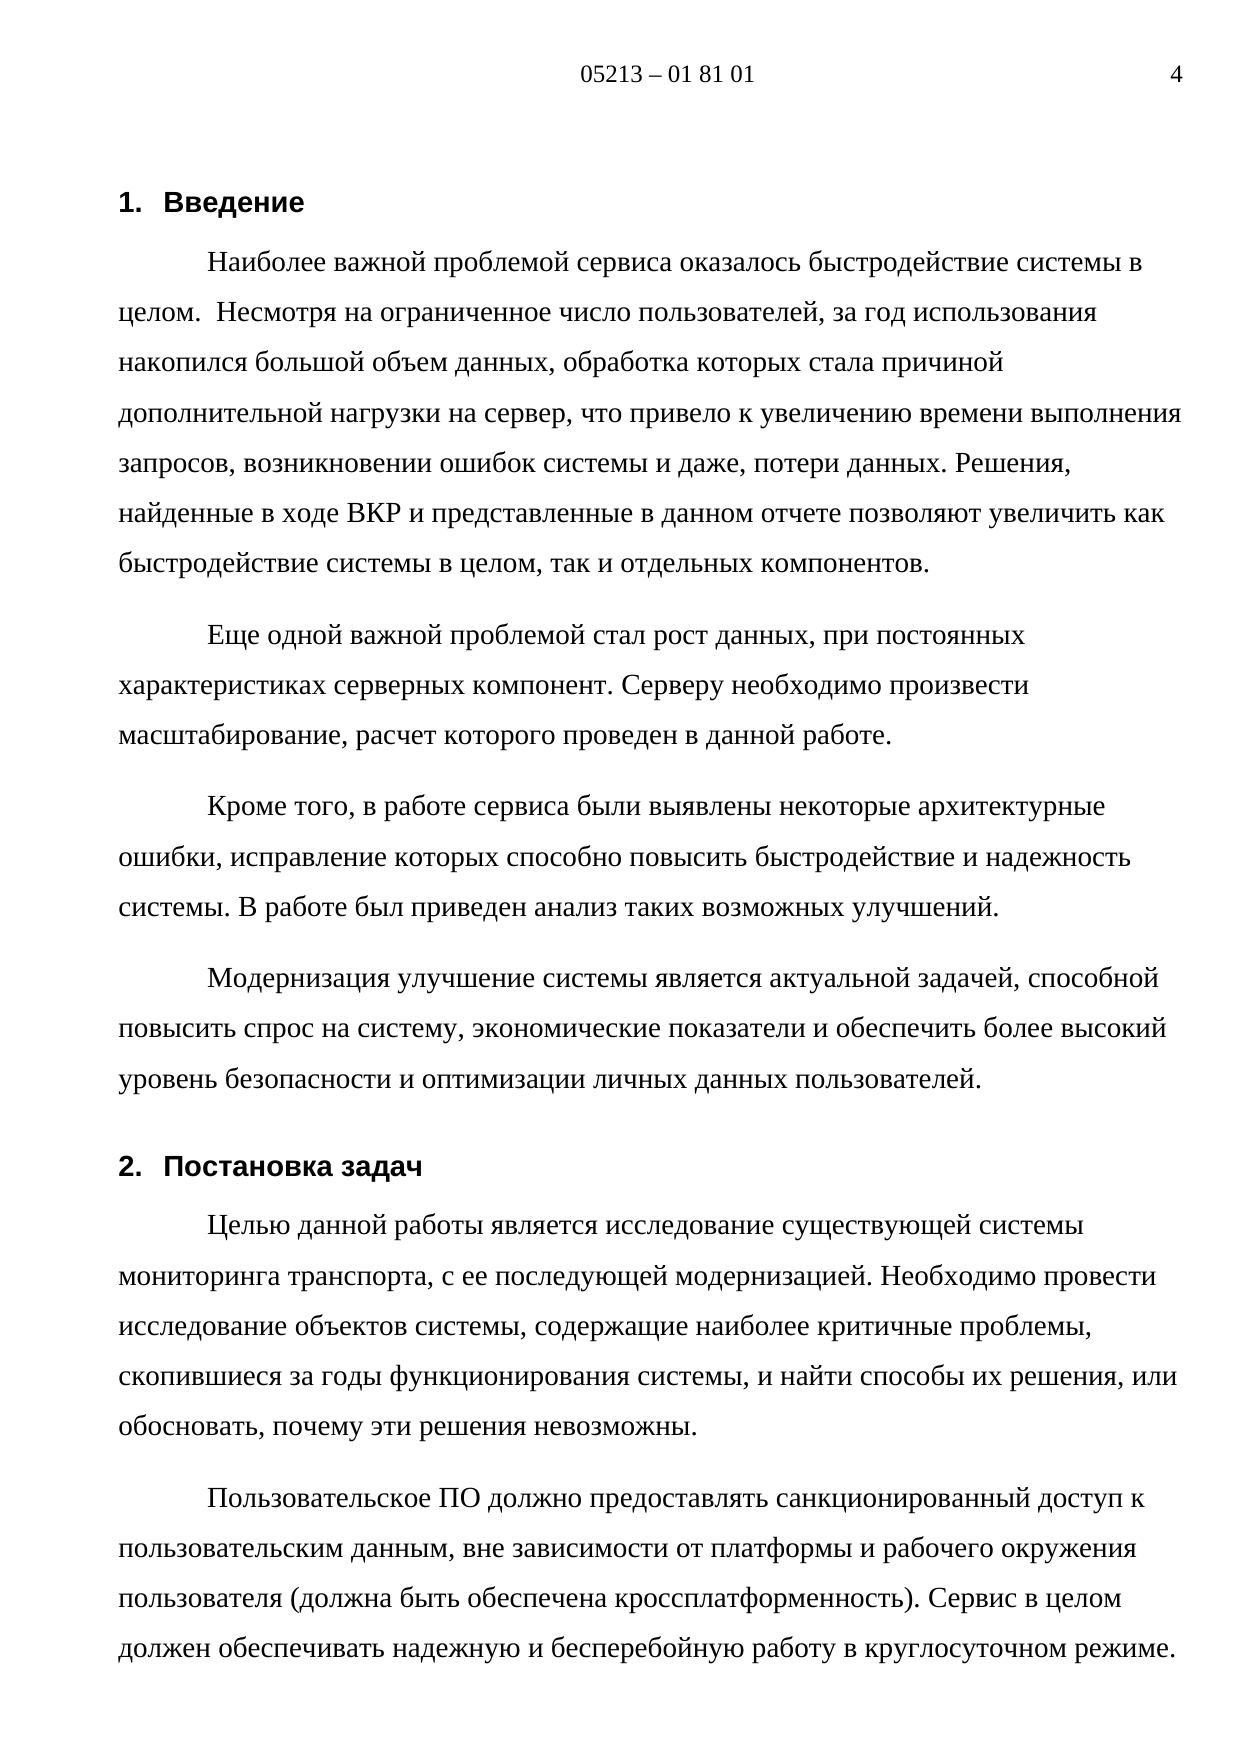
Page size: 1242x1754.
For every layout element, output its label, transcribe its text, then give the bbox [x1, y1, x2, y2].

text Целью данной работы является исследование существующей системы мониторинга транспорта, с ее последующей модернизацией. Необходимо провести исследование объектов системы, содержащие наиболее критичные проблемы, скопившиеся за годы функционирования системы, и найти способы их решения, или обосновать, почему эти решения невозможны. [118, 1207, 1183, 1442]
text Модернизация улучшение системы является актуальной задачей, способной повысить спрос на систему, экономические показатели и обеспечить более высокий уровень безопасности и оптимизации личных данных пользователей. [118, 960, 1183, 1094]
text Наиболее важной проблемой сервиса оказалось быстродействие системы в целом. Несмотря на ограниченное число пользователей, за год использования накопился большой объем данных, обработка которых стала причиной дополнительной нагрузки на сервер, что привело к увеличению времени выполнения запросов, возникновении ошибок системы и даже, потери данных. Решения, найденные в ходе ВКР и представленные в данном отчете позволяют увеличить как быстродействие системы в целом, так и отдельных компонентов. [118, 244, 1183, 579]
subtitle Постановка задач [118, 1149, 1183, 1182]
text Еще одной важной проблемой стал рост данных, при постоянных характеристиках серверных компонент. Серверу необходимо произвести масштабирование, расчет которого проведен в данной работе. [118, 617, 1183, 751]
text Кроме того, в работе сервиса были выявлены некоторые архитектурные ошибки, исправление которых способно повысить быстродействие и надежность системы. В работе был приведен анализ таких возможных улучшений. [118, 788, 1183, 923]
subtitle Введение [118, 185, 1183, 219]
